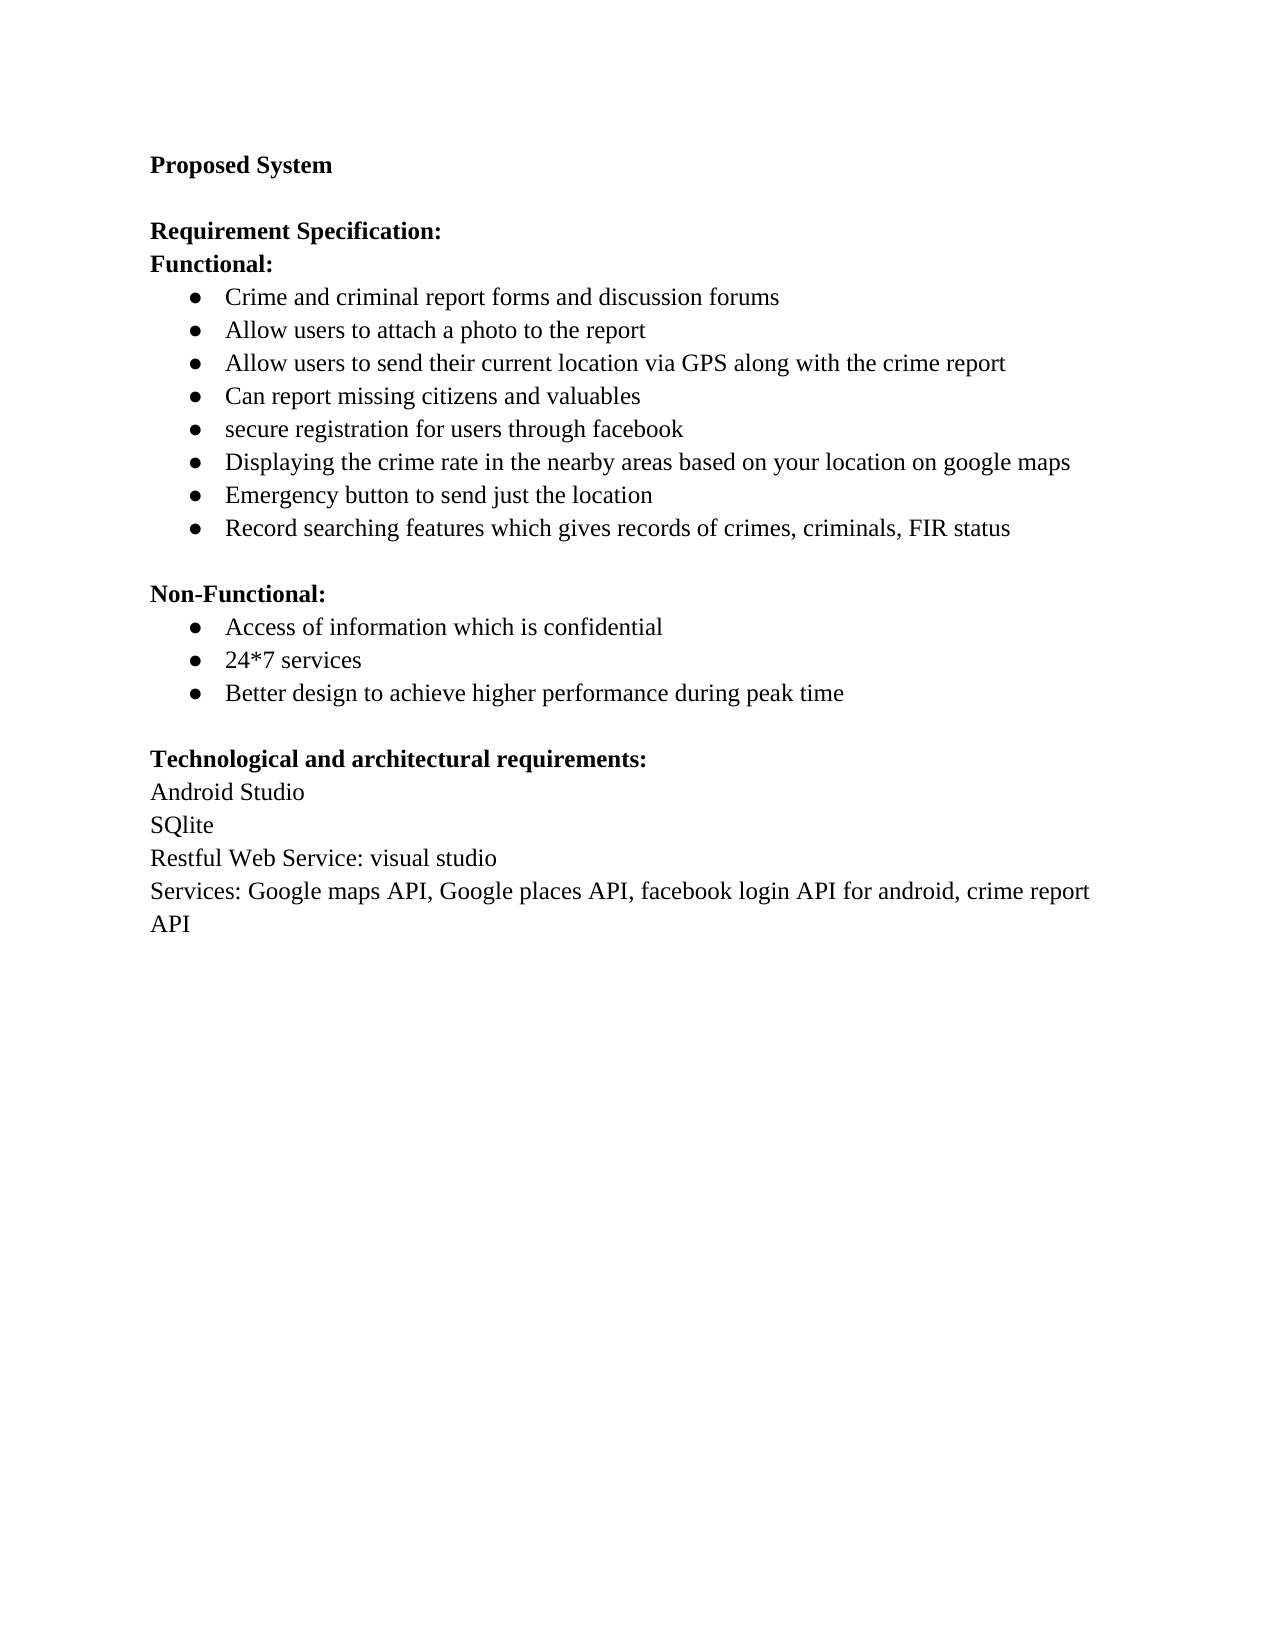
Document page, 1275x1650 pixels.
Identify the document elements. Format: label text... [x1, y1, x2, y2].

list Record searching features which gives records of crimes, criminals, FIR status [188, 513, 1125, 542]
text Android Studio [150, 777, 1125, 806]
list Allow users to send their current location via GPS along with the crime report [188, 348, 1125, 377]
text Services: Google maps API, Google places API, facebook login API for android, crime report API [150, 876, 1125, 938]
list Crime and criminal report forms and discussion forums [188, 282, 1125, 311]
text Non-Functional: [150, 579, 1125, 608]
list Displaying the crime rate in the nearby areas based on your location on google maps [188, 447, 1125, 476]
list Can report missing citizens and valuables [188, 381, 1125, 410]
text Requirement Specification: [150, 216, 1125, 245]
text Technological and architectural requirements: [150, 744, 1125, 773]
list 24*7 services [188, 645, 1125, 674]
text Proposed System [150, 150, 1125, 179]
list secure registration for users through facebook [188, 414, 1125, 443]
text SQlite [150, 810, 1125, 839]
list Allow users to attach a photo to the report [188, 315, 1125, 344]
list Access of information which is confidential [188, 612, 1125, 641]
list Emergency button to send just the location [188, 480, 1125, 509]
text Restful Web Service: visual studio [150, 843, 1125, 872]
list Better design to achieve higher performance during peak time [188, 678, 1125, 707]
text Functional: [150, 249, 1125, 278]
